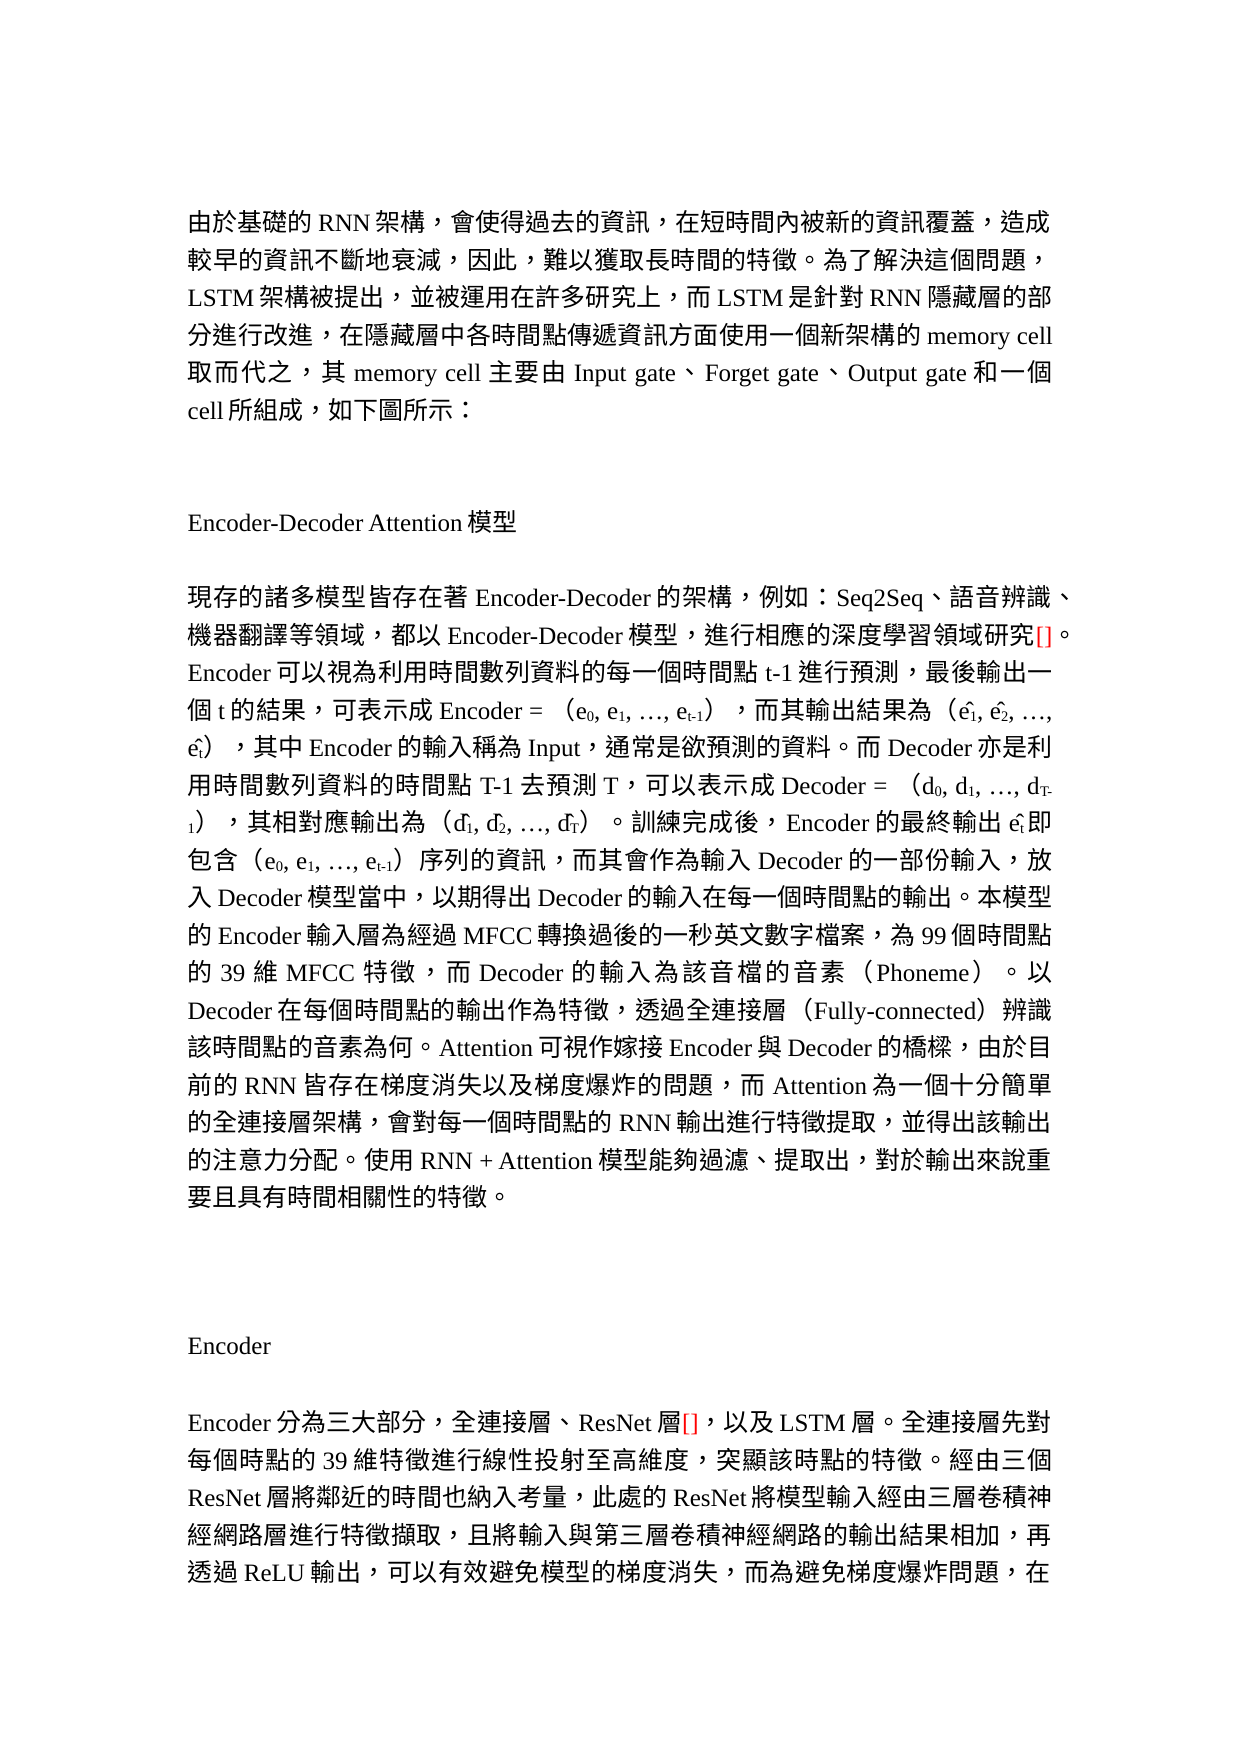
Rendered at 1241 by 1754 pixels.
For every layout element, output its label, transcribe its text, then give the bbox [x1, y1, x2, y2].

text Encoder-Decoder Attention模型 [187, 502, 1053, 539]
text 由於基礎的RNN架構，會使得過去的資訊，在短時間內被新的資訊覆蓋，造成較早的資訊不斷地衰減，因此，難以獲取長時間的特徵。為了解決這個問題， LSTM架構被提出，並被運用在許多研究上，而LSTM是針對RNN隱藏層的部分進行改進，在隱藏層中各時間點傳遞資訊方面使用一個新架構的memory cell取而代之，其memory cell主要由Input gate、Forget gate、Output gate和一個cell所組成，如下圖所示： [187, 202, 1053, 427]
text 現存的諸多模型皆存在著Encoder-Decoder的架構，例如：Seq2Seq、語音辨識、機器翻譯等領域，都以Encoder-Decoder模型，進行相應的深度學習領域研究[]。Encoder可以視為利用時間數列資料的每一個時間點t-1進行預測，最後輸出一個t的結果，可表示成Encoder = （e0, e1, …, et-1），而其輸出結果為（ê1, ê2, …, êt），其中Encoder的輸入稱為Input，通常是欲預測的資料。而Decoder亦是利用時間數列資料的時間點T-1去預測T，可以表示成Decoder = （d0, d1, …, dT-1），其相對應輸出為（d̂1, d̂2, …, d̂T）。訓練完成後，Encoder的最終輸出êt即包含（e0, e1, …, et-1）序列的資訊，而其會作為輸入Decoder的一部份輸入，放入Decoder模型當中，以期得出Decoder的輸入在每一個時間點的輸出。本模型的Encoder輸入層為經過MFCC轉換過後的一秒英文數字檔案，為99個時間點的39維MFCC特徵，而Decoder的輸入為該音檔的音素（Phoneme）。以Decoder在每個時間點的輸出作為特徵，透過全連接層（Fully-connected）辨識該時間點的音素為何。Attention可視作嫁接Encoder與Decoder的橋樑，由於目前的RNN皆存在梯度消失以及梯度爆炸的問題，而Attention為一個十分簡單的全連接層架構，會對每一個時間點的RNN輸出進行特徵提取，並得出該輸出的注意力分配。使用RNN + Attention模型能夠過濾、提取出，對於輸出來說重要且具有時間相關性的特徵。 [187, 577, 1053, 1214]
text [187, 1402, 1053, 1589]
text Encoder [187, 1327, 1053, 1364]
